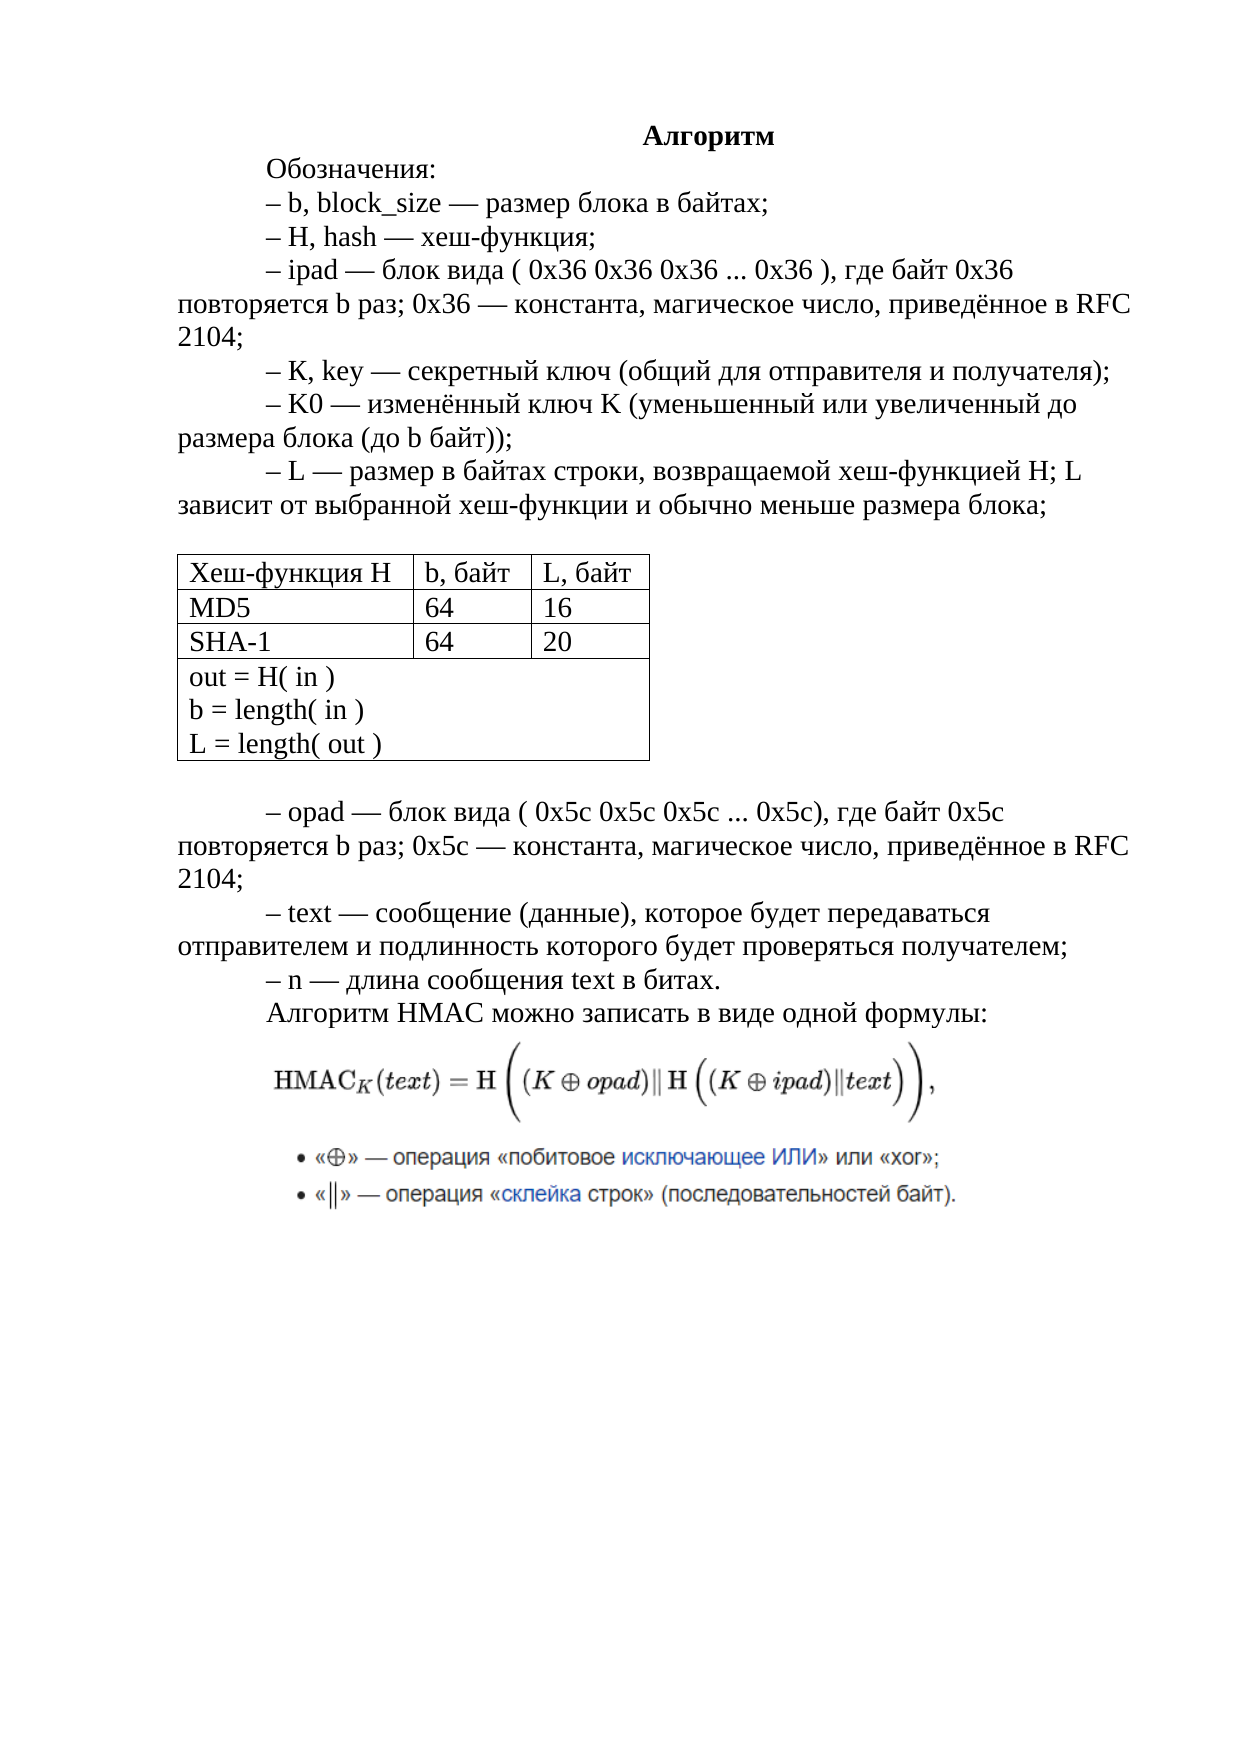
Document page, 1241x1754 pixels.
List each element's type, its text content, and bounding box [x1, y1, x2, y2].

text Обозначения: [177, 152, 1152, 185]
text – text — сообщение (данные), которое будет передаваться отправителем и подлинность которого будет проверяться получателем; [177, 895, 1152, 962]
table_cell out = H( in ) b = length( in ) L = length( out ) [178, 659, 649, 759]
text Алгоритм [177, 118, 1152, 152]
table_cell 16 [532, 590, 649, 623]
table_header b, байт [414, 555, 531, 589]
table_cell 20 [532, 624, 649, 658]
text – n — длина сообщения text в битах. [177, 962, 1152, 995]
table_header L, байт [532, 555, 649, 589]
table_cell 64 [414, 590, 531, 623]
text – L — размер в байтах строки, возвращаемой хеш-функцией H; L зависит от выбранной хеш-функции и обычно меньше размера блока; [177, 453, 1152, 521]
table_cell 64 [414, 624, 531, 658]
table_cell MD5 [178, 590, 413, 623]
text – b, block_size — размер блока в байтах; [177, 185, 1152, 219]
table_cell SHA-1 [178, 624, 413, 658]
text Алгоритм HMAC можно записать в виде одной формулы: [177, 995, 1152, 1029]
text – opad — блок вида ( 0x5c 0x5c 0x5c ... 0x5c), где байт 0x5c повторяется b раз; 0x5c — константа, магическое число, приведённое в RFC 2104; [177, 794, 1152, 895]
text – ipad — блок вида ( 0x36 0x36 0x36 ... 0x36 ), где байт 0x36 повторяется b раз; 0x36 — константа, магическое число, приведённое в RFC 2104; [177, 252, 1152, 353]
table_header Хеш-функция H [178, 555, 413, 589]
picture [265, 1028, 976, 1222]
text – H, hash — хеш-функция; [177, 219, 1152, 252]
text – К, key — секретный ключ (общий для отправителя и получателя); [177, 353, 1152, 386]
text – K0 — изменённый ключ K (уменьшенный или увеличенный до размера блока (до b байт)); [177, 386, 1152, 453]
